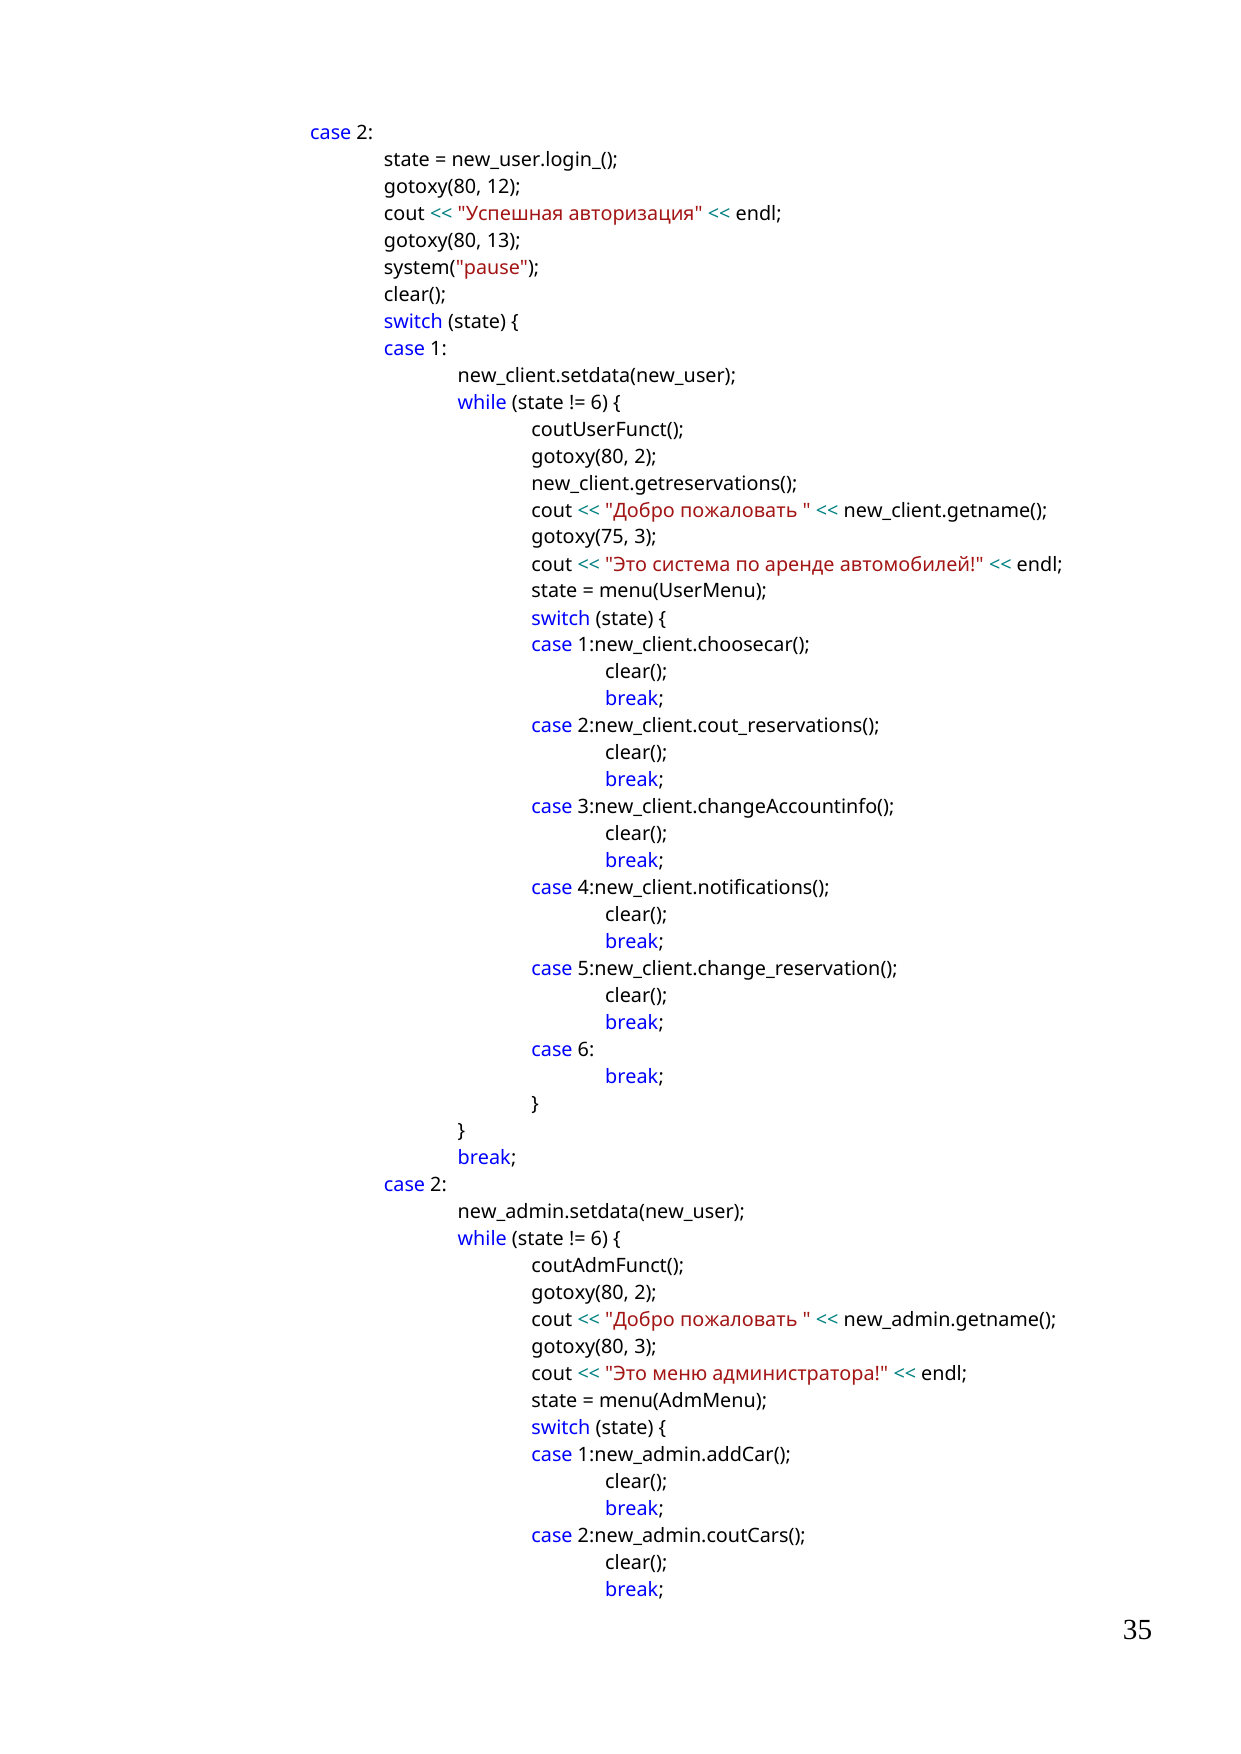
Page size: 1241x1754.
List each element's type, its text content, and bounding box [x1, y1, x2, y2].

text clear(); [162, 901, 1152, 927]
text break; [162, 1062, 1152, 1089]
text gotoxy(80, 12); [162, 172, 1152, 199]
text break; [162, 847, 1152, 873]
text clear(); [162, 739, 1152, 766]
text new_client.setdata(new_user); [162, 361, 1152, 388]
text case 1:new_client.choosecar(); [162, 631, 1152, 658]
text case 1:new_admin.addCar(); [162, 1440, 1152, 1467]
text case 2:new_admin.coutCars(); [162, 1521, 1152, 1548]
text system("pause"); [162, 253, 1152, 280]
text state = new_user.login_(); [162, 145, 1152, 172]
text clear(); [162, 1548, 1152, 1575]
text while (state != 6) { [162, 388, 1152, 415]
text clear(); [162, 819, 1152, 847]
text switch (state) { [162, 307, 1152, 334]
text coutAdmFunct(); [162, 1251, 1152, 1278]
text case 1: [162, 334, 1152, 361]
text cout << "Добро пожаловать " << new_client.getname(); [162, 496, 1152, 523]
text case 6: [162, 1035, 1152, 1062]
text state = menu(UserMenu); [162, 577, 1152, 604]
text switch (state) { [162, 1413, 1152, 1440]
text case 4:new_client.notifications(); [162, 873, 1152, 901]
text break; [162, 1494, 1152, 1521]
text } [162, 1116, 1152, 1143]
text gotoxy(80, 2); [162, 442, 1152, 469]
text new_admin.setdata(new_user); [162, 1197, 1152, 1224]
text break; [162, 1143, 1152, 1170]
text case 2: [162, 1170, 1152, 1197]
text cout << "Успешная авторизация" << endl; [162, 199, 1152, 226]
text break; [162, 766, 1152, 793]
text new_client.getreservations(); [162, 469, 1152, 496]
text break; [162, 927, 1152, 954]
text case 5:new_client.change_reservation(); [162, 954, 1152, 981]
text gotoxy(80, 2); [162, 1278, 1152, 1305]
text break; [162, 1575, 1152, 1602]
text case 2:new_client.cout_reservations(); [162, 712, 1152, 739]
text while (state != 6) { [162, 1224, 1152, 1251]
text switch (state) { [162, 604, 1152, 631]
text state = menu(AdmMenu); [162, 1386, 1152, 1413]
text break; [162, 1008, 1152, 1035]
text clear(); [162, 1467, 1152, 1494]
text clear(); [162, 280, 1152, 307]
text cout << "Добро пожаловать " << new_admin.getname(); [162, 1305, 1152, 1332]
text cout << "Это меню администратора!" << endl; [162, 1359, 1152, 1386]
text coutUserFunct(); [162, 415, 1152, 442]
text case 2: [162, 118, 1152, 145]
text gotoxy(80, 3); [162, 1332, 1152, 1359]
text case 3:new_client.changeAccountinfo(); [162, 793, 1152, 819]
text cout << "Это система по аренде автомобилей!" << endl; [162, 550, 1152, 577]
text gotoxy(80, 13); [162, 226, 1152, 253]
text } [162, 1089, 1152, 1116]
text clear(); [162, 658, 1152, 685]
text gotoxy(75, 3); [162, 523, 1152, 550]
text break; [162, 685, 1152, 712]
text clear(); [162, 981, 1152, 1008]
